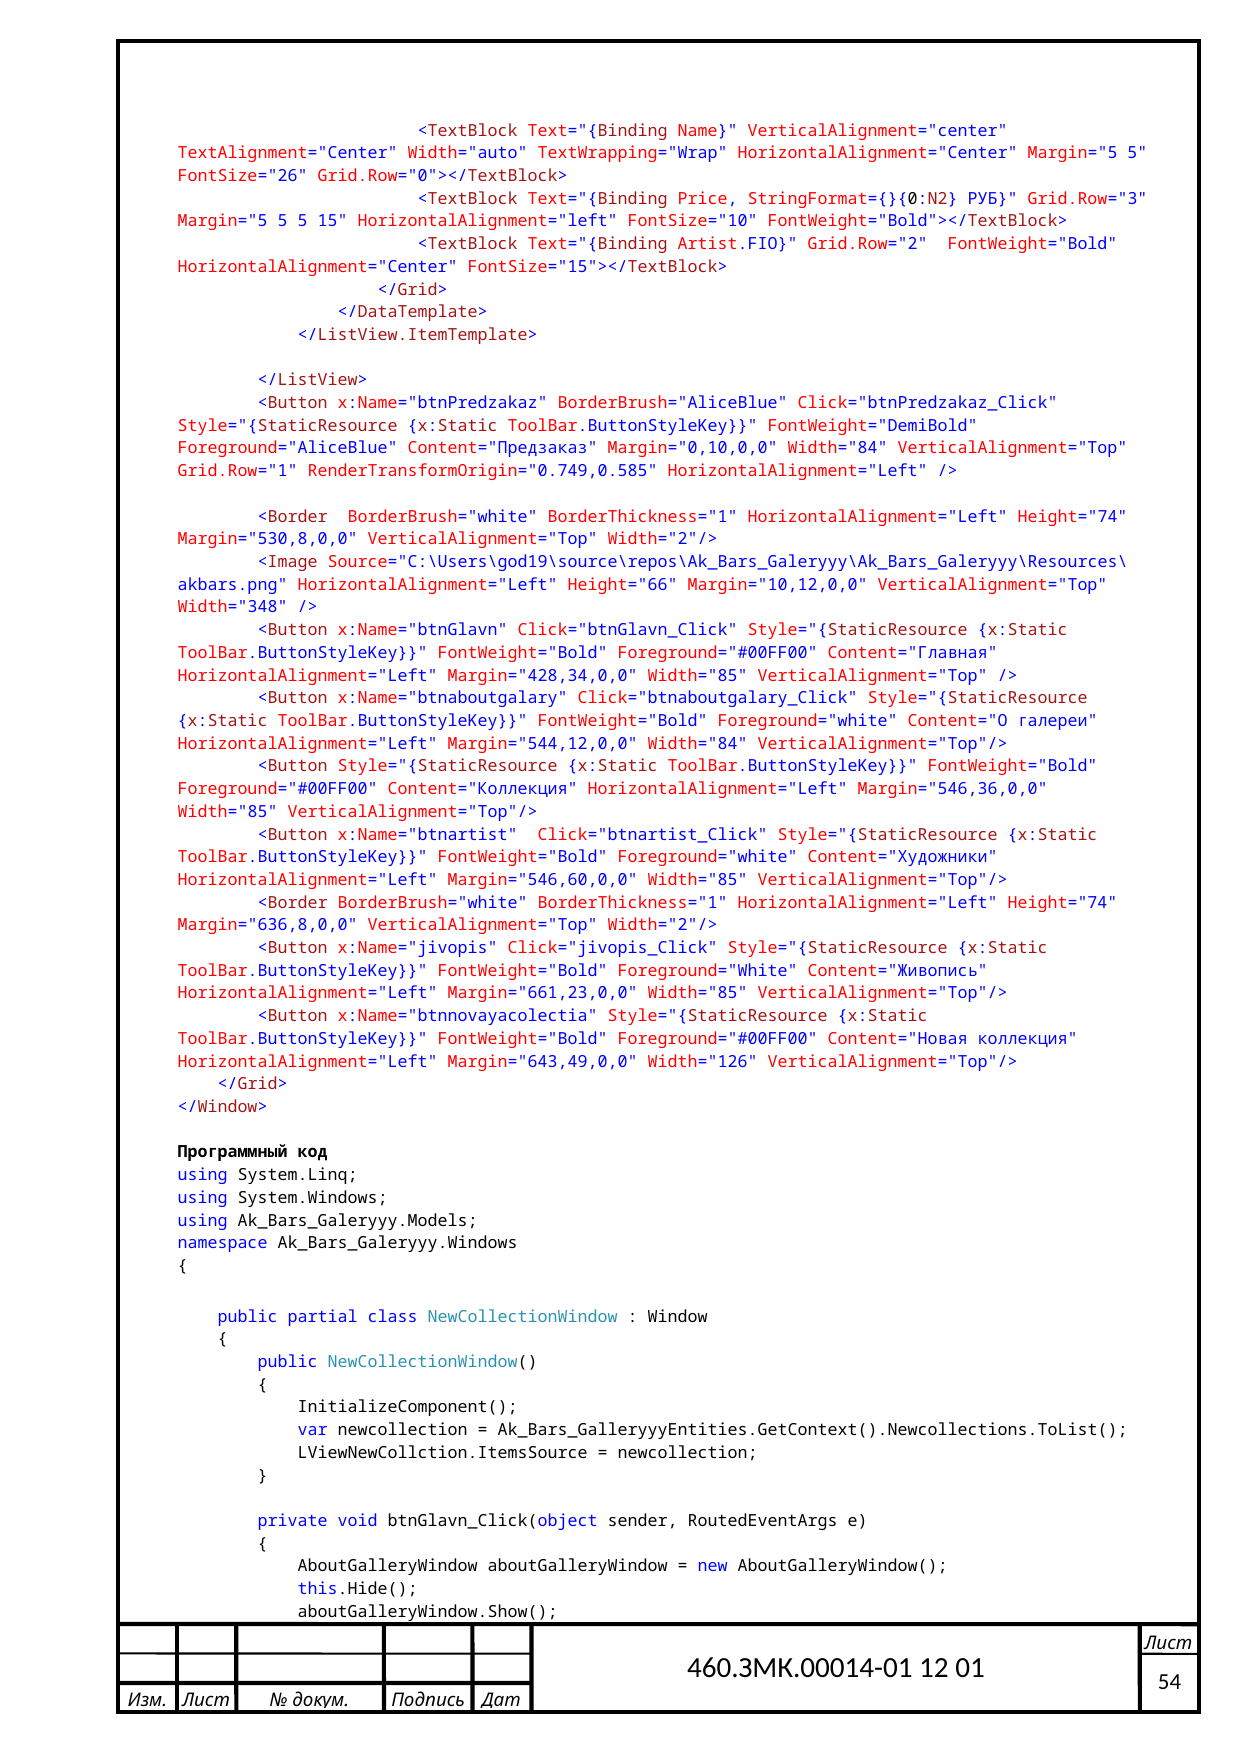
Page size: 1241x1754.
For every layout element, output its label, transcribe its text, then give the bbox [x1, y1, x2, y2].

text <Button x:Name="btnartist" Click="btnartist_Click" Style="{StaticResource {x:Static ToolBar.ButtonStyleKey}}" FontWeight="Bold" Foreground="white" Content="Художники" HorizontalAlignment="Left" Margin="546,60,0,0" Width="85" VerticalAlignment="Top"/> [177, 822, 1152, 890]
text { [177, 1372, 1152, 1395]
text <Button x:Name="btnnovayacolectia" Style="{StaticResource {x:Static ToolBar.ButtonStyleKey}}" FontWeight="Bold" Foreground="#00FF00" Content="Новая коллекция" HorizontalAlignment="Left" Margin="643,49,0,0" Width="126" VerticalAlignment="Top"/> [177, 1004, 1152, 1072]
text </ListView.ItemTemplate> [177, 322, 1152, 345]
text namespace Ak_Bars_Galeryyy.Windows [177, 1231, 1152, 1253]
text using System.Windows; [177, 1185, 1152, 1208]
text { [177, 1253, 1152, 1276]
text </Window> [177, 1094, 1152, 1117]
text public partial class NewCollectionWindow : Window [177, 1304, 1152, 1327]
text </DataTemplate> [177, 300, 1152, 322]
text <Button x:Name="btnPredzakaz" BorderBrush="AliceBlue" Click="btnPredzakaz_Click" Style="{StaticResource {x:Static ToolBar.ButtonStyleKey}}" FontWeight="DemiBold" Foreground="AliceBlue" Content="Предзаказ" Margin="0,10,0,0" Width="84" VerticalAlignment="Top" Grid.Row="1" RenderTransformOrigin="0.749,0.585" HorizontalAlignment="Left" /> [177, 391, 1152, 481]
text <TextBlock Text="{Binding Price, StringFormat={}{0:N2} РУБ}" Grid.Row="3" Margin="5 5 5 15" HorizontalAlignment="left" FontSize="10" FontWeight="Bold"></TextBlock> [177, 186, 1152, 232]
text this.Hide(); [177, 1577, 1152, 1599]
text Программный код [177, 1140, 1152, 1163]
text { [177, 1531, 1152, 1554]
text using System.Linq; [177, 1163, 1152, 1185]
text var newcollection = Ak_Bars_GalleryyyEntities.GetContext().Newcollections.ToList(); [177, 1418, 1152, 1441]
text public NewCollectionWindow() [177, 1350, 1152, 1372]
text </Grid> [177, 1072, 1152, 1094]
text <TextBlock Text="{Binding Artist.FIO}" Grid.Row="2" FontWeight="Bold" HorizontalAlignment="Center" FontSize="15"></TextBlock> [177, 232, 1152, 277]
text </ListView> [177, 368, 1152, 391]
text private void btnGlavn_Click(object sender, RoutedEventArgs e) [177, 1509, 1152, 1531]
text InitializeComponent(); [177, 1395, 1152, 1418]
text { [177, 1327, 1152, 1350]
text <Button x:Name="btnaboutgalary" Click="btnaboutgalary_Click" Style="{StaticResource {x:Static ToolBar.ButtonStyleKey}}" FontWeight="Bold" Foreground="white" Content="О галереи" HorizontalAlignment="Left" Margin="544,12,0,0" Width="84" VerticalAlignment="Top"/> [177, 686, 1152, 754]
text <Border BorderBrush="white" BorderThickness="1" HorizontalAlignment="Left" Height="74" Margin="636,8,0,0" VerticalAlignment="Top" Width="2"/> [177, 890, 1152, 936]
text <Border BorderBrush="white" BorderThickness="1" HorizontalAlignment="Left" Height="74" Margin="530,8,0,0" VerticalAlignment="Top" Width="2"/> [177, 504, 1152, 549]
text <Button x:Name="btnGlavn" Click="btnGlavn_Click" Style="{StaticResource {x:Static ToolBar.ButtonStyleKey}}" FontWeight="Bold" Foreground="#00FF00" Content="Главная" HorizontalAlignment="Left" Margin="428,34,0,0" Width="85" VerticalAlignment="Top" /> [177, 618, 1152, 686]
text <Button Style="{StaticResource {x:Static ToolBar.ButtonStyleKey}}" FontWeight="Bold" Foreground="#00FF00" Content="Коллекция" HorizontalAlignment="Left" Margin="546,36,0,0" Width="85" VerticalAlignment="Top"/> [177, 754, 1152, 822]
text <TextBlock Text="{Binding Name}" VerticalAlignment="center" TextAlignment="Center" Width="auto" TextWrapping="Wrap" HorizontalAlignment="Center" Margin="5 5" FontSize="26" Grid.Row="0"></TextBlock> [177, 118, 1152, 186]
text aboutGalleryWindow.Show(); [177, 1599, 1152, 1622]
text LViewNewCollction.ItemsSource = newcollection; [177, 1441, 1152, 1463]
text <Button x:Name="jivopis" Click="jivopis_Click" Style="{StaticResource {x:Static ToolBar.ButtonStyleKey}}" FontWeight="Bold" Foreground="White" Content="Живопись" HorizontalAlignment="Left" Margin="661,23,0,0" Width="85" VerticalAlignment="Top"/> [177, 936, 1152, 1004]
text <Image Source="C:\Users\god19\source\repos\Ak_Bars_Galeryyy\Ak_Bars_Galeryyy\Resources\akbars.png" HorizontalAlignment="Left" Height="66" Margin="10,12,0,0" VerticalAlignment="Top" Width="348" /> [177, 549, 1152, 618]
text } [177, 1463, 1152, 1486]
text AboutGalleryWindow aboutGalleryWindow = new AboutGalleryWindow(); [177, 1554, 1152, 1577]
text using Ak_Bars_Galeryyy.Models; [177, 1208, 1152, 1231]
text </Grid> [177, 277, 1152, 300]
